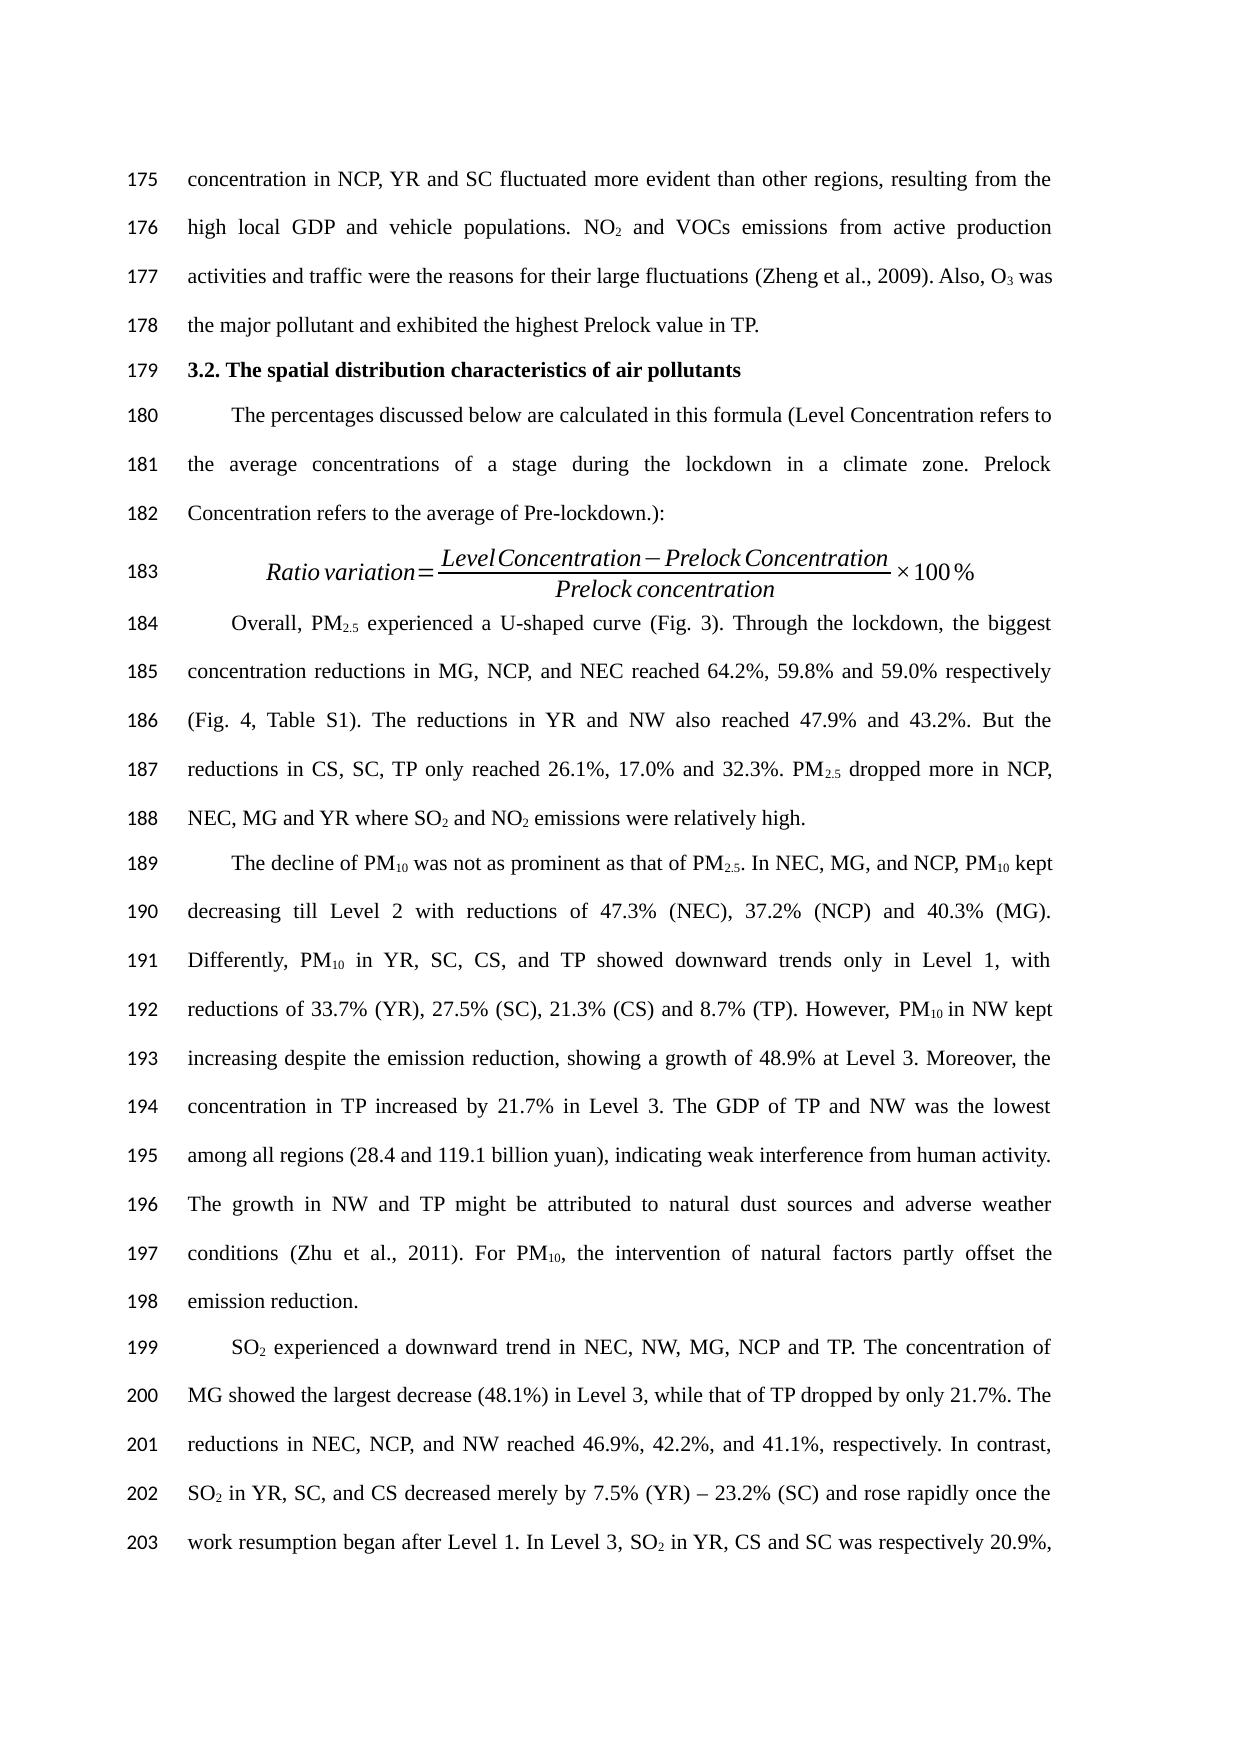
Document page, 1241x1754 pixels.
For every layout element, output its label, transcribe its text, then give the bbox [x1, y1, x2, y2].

text The percentages discussed below are calculated in this formula (Level Concentration refers to the average concentrations of a stage during the lockdown in a climate zone. Prelock Concentration refers to the average of Pre-lockdown.): [187, 398, 1053, 528]
text The decline of PM10 was not as prominent as that of PM2.5. In NEC, MG, and NCP, PM10 kept decreasing till Level 2 with reductions of 47.3% (NEC), 37.2% (NCP) and 40.3% (MG). Differently, PM10 in YR, SC, CS, and TP showed downward trends only in Level 1, with reductions of 33.7% (YR), 27.5% (SC), 21.3% (CS) and 8.7% (TP). However, PM10 in NW kept increasing despite the emission reduction, showing a growth of 48.9% at Level 3. Moreover, the concentration in TP increased by 21.7% in Level 3. The GDP of TP and NW was the lowest among all regions (28.4 and 119.1 billion yuan), indicating weak interference from human activity. The growth in NW and TP might be attributed to natural dust sources and adverse weather conditions (Zhu et al., 2011). For PM10, the intervention of natural factors partly offset the emission reduction. [187, 846, 1053, 1317]
text Overall, PM2.5 experienced a U-shaped curve (Fig. 3). Through the lockdown, the biggest concentration reductions in MG, NCP, and NEC reached 64.2%, 59.8% and 59.0% respectively (Fig. 4, Table S1). The reductions in YR and NW also reached 47.9% and 43.2%. But the reductions in CS, SC, TP only reached 26.1%, 17.0% and 32.3%. PM2.5 dropped more in NCP, NEC, MG and YR where SO2 and NO2 emissions were relatively high. [187, 606, 1053, 833]
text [187, 1330, 1053, 1557]
text 3.2. The spatial distribution characteristics of air pollutants [187, 353, 1053, 386]
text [187, 162, 1053, 341]
